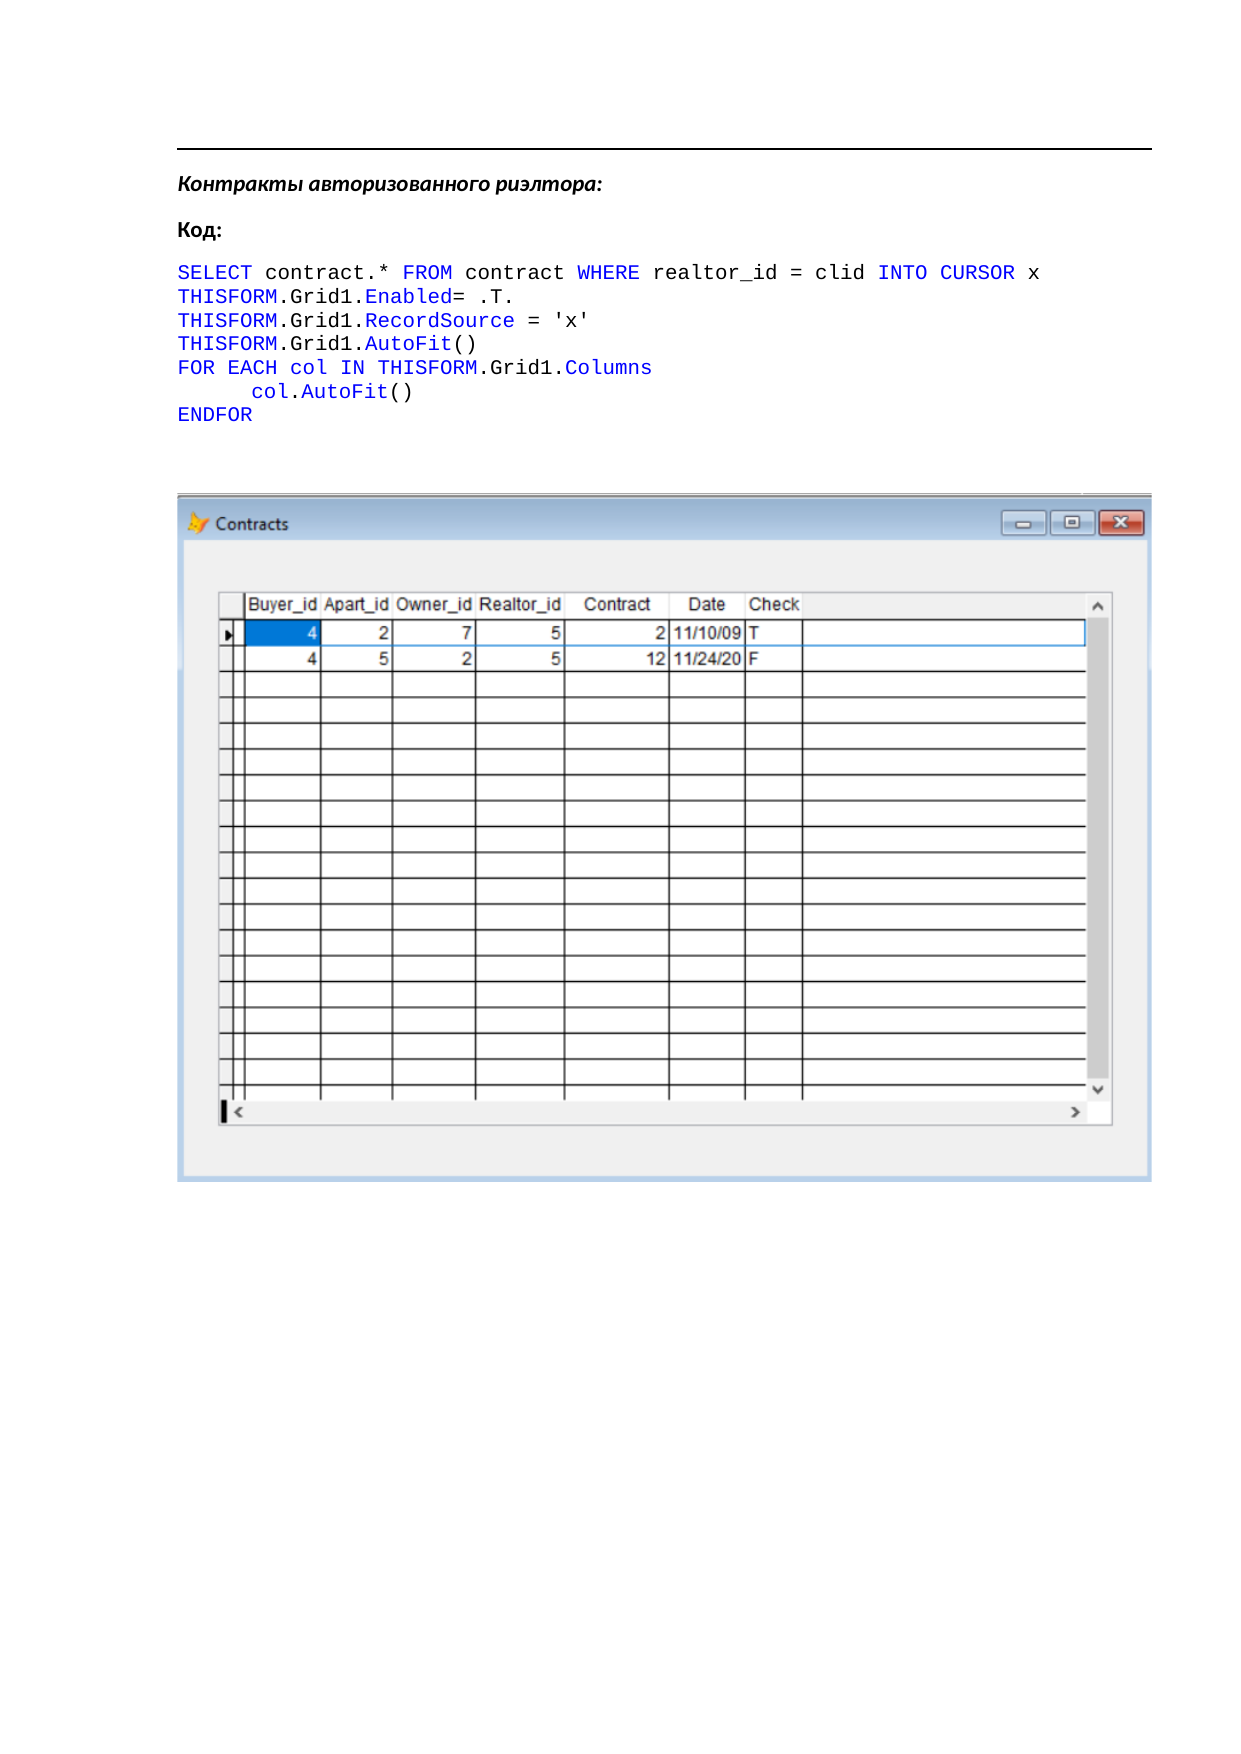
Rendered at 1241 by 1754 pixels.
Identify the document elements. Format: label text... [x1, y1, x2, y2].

text col.AutoFit() [177, 381, 1152, 404]
text FOR EACH col IN THISFORM.Grid1.Columns [177, 357, 1152, 381]
text THISFORM.Grid1.RecordSource = 'x' [177, 310, 1152, 333]
picture [177, 493, 1152, 1182]
text THISFORM.Grid1.Enabled= .T. [177, 286, 1152, 310]
text Код: [177, 216, 1152, 243]
text THISFORM.Grid1.AutoFit() [177, 333, 1152, 357]
text Контракты авторизованного риэлтора: [177, 169, 1152, 197]
text ENDFOR [177, 404, 1152, 428]
text SELECT contract.* FROM contract WHERE realtor_id = clid INTO CURSOR x [177, 262, 1152, 286]
